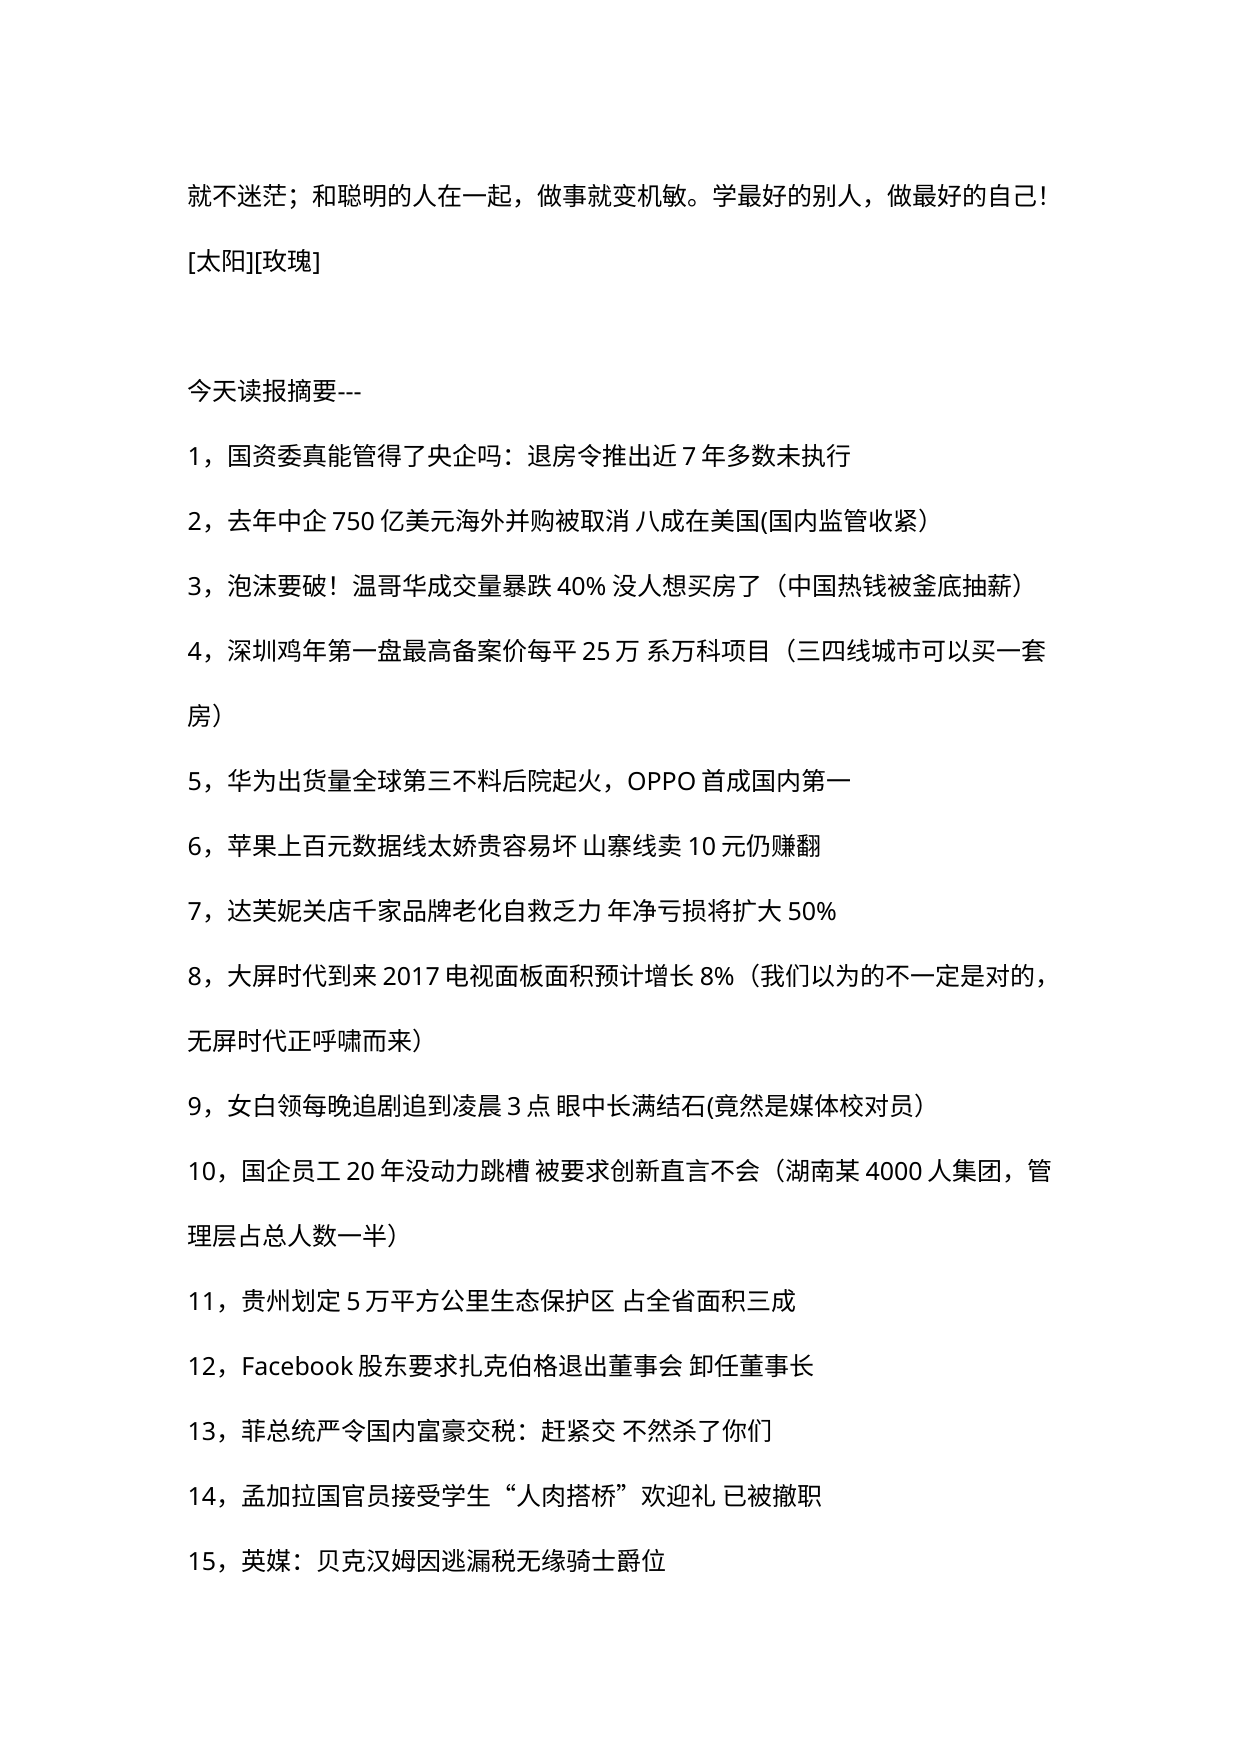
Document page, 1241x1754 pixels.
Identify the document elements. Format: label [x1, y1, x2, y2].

text [187, 162, 1053, 1592]
